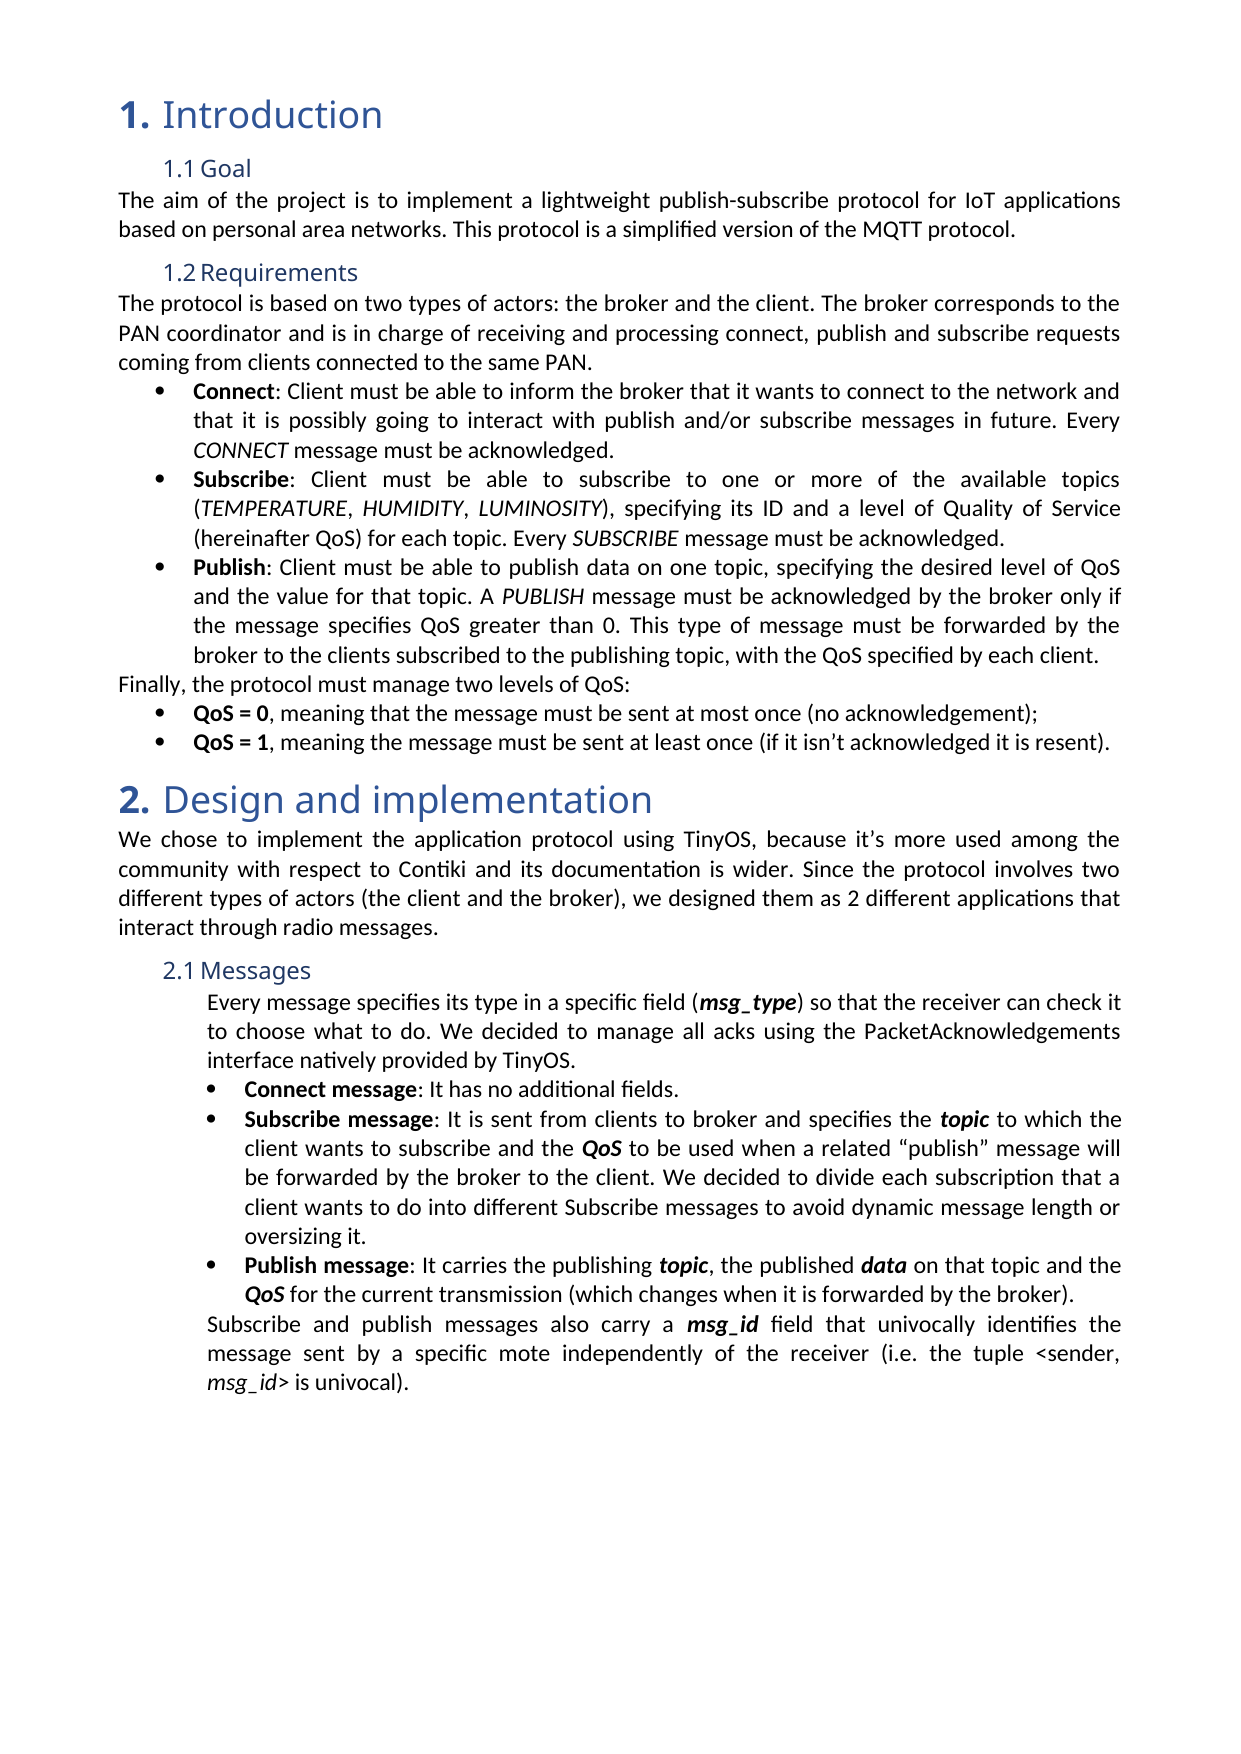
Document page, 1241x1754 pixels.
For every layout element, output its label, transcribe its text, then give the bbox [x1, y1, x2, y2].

list Subscribe: Client must be able to subscribe to one or more of the available topics (TEMPERATURE, HUMIDITY, LUMINOSITY), specifying its ID and a level of Quality of Service (hereinafter QoS) for each topic. Every SUBSCRIBE message must be acknowledged. [156, 464, 1122, 552]
list QoS = 0, meaning that the message must be sent at most once (no acknowledgement); [156, 698, 1122, 727]
subtitle Introduction [118, 89, 1122, 140]
list QoS = 1, meaning the message must be sent at least once (if it isn’t acknowledged it is resent). [156, 727, 1122, 757]
text Subscribe and publish messages also carry a msg_id field that univocally identifies the message sent by a specific mote independently of the receiver (i.e. the tuple <sender, msg_id> is univocal). [207, 1309, 1122, 1396]
list Publish message: It carries the publishing topic, the published data on that topic and the QoS for the current transmission (which changes when it is forwarded by the broker). [207, 1250, 1122, 1309]
list Publish: Client must be able to publish data on one topic, specifying the desired level of QoS and the value for that topic. A PUBLISH message must be acknowledged by the broker only if the message specifies QoS greater than 0. This type of message must be forwarded by the broker to the clients subscribed to the publishing topic, with the QoS specified by each client. [156, 552, 1122, 669]
list Connect message: It has no additional fields. [207, 1074, 1122, 1104]
list Connect: Client must be able to inform the broker that it wants to connect to the network and that it is possibly going to interact with publish and/or subscribe messages in future. Every CONNECT message must be acknowledged. [156, 376, 1122, 464]
subtitle Goal [162, 152, 1122, 185]
subtitle Messages [162, 954, 1122, 987]
subtitle Design and implementation [118, 773, 1122, 824]
text Finally, the protocol must manage two levels of QoS: [118, 669, 1122, 698]
text We chose to implement the application protocol using TinyOS, because it’s more used among the community with respect to Contiki and its documentation is wider. Since the protocol involves two different types of actors (the client and the broker), we designed them as 2 different applications that interact through radio messages. [118, 824, 1122, 942]
subtitle Requirements [162, 256, 1122, 288]
text The protocol is based on two types of actors: the broker and the client. The broker corresponds to the PAN coordinator and is in charge of receiving and processing connect, publish and subscribe requests coming from clients connected to the same PAN. [118, 288, 1122, 376]
text The aim of the project is to implement a lightweight publish-subscribe protocol for IoT applications based on personal area networks. This protocol is a simplified version of the MQTT protocol. [118, 185, 1122, 243]
list Subscribe message: It is sent from clients to broker and specifies the topic to which the client wants to subscribe and the QoS to be used when a related “publish” message will be forwarded by the broker to the client. We decided to divide each subscription that a client wants to do into different Subscribe messages to avoid dynamic message length or oversizing it. [207, 1104, 1122, 1250]
text Every message specifies its type in a specific field (msg_type) so that the receiver can check it to choose what to do. We decided to manage all acks using the PacketAcknowledgements interface natively provided by TinyOS. [207, 987, 1122, 1074]
